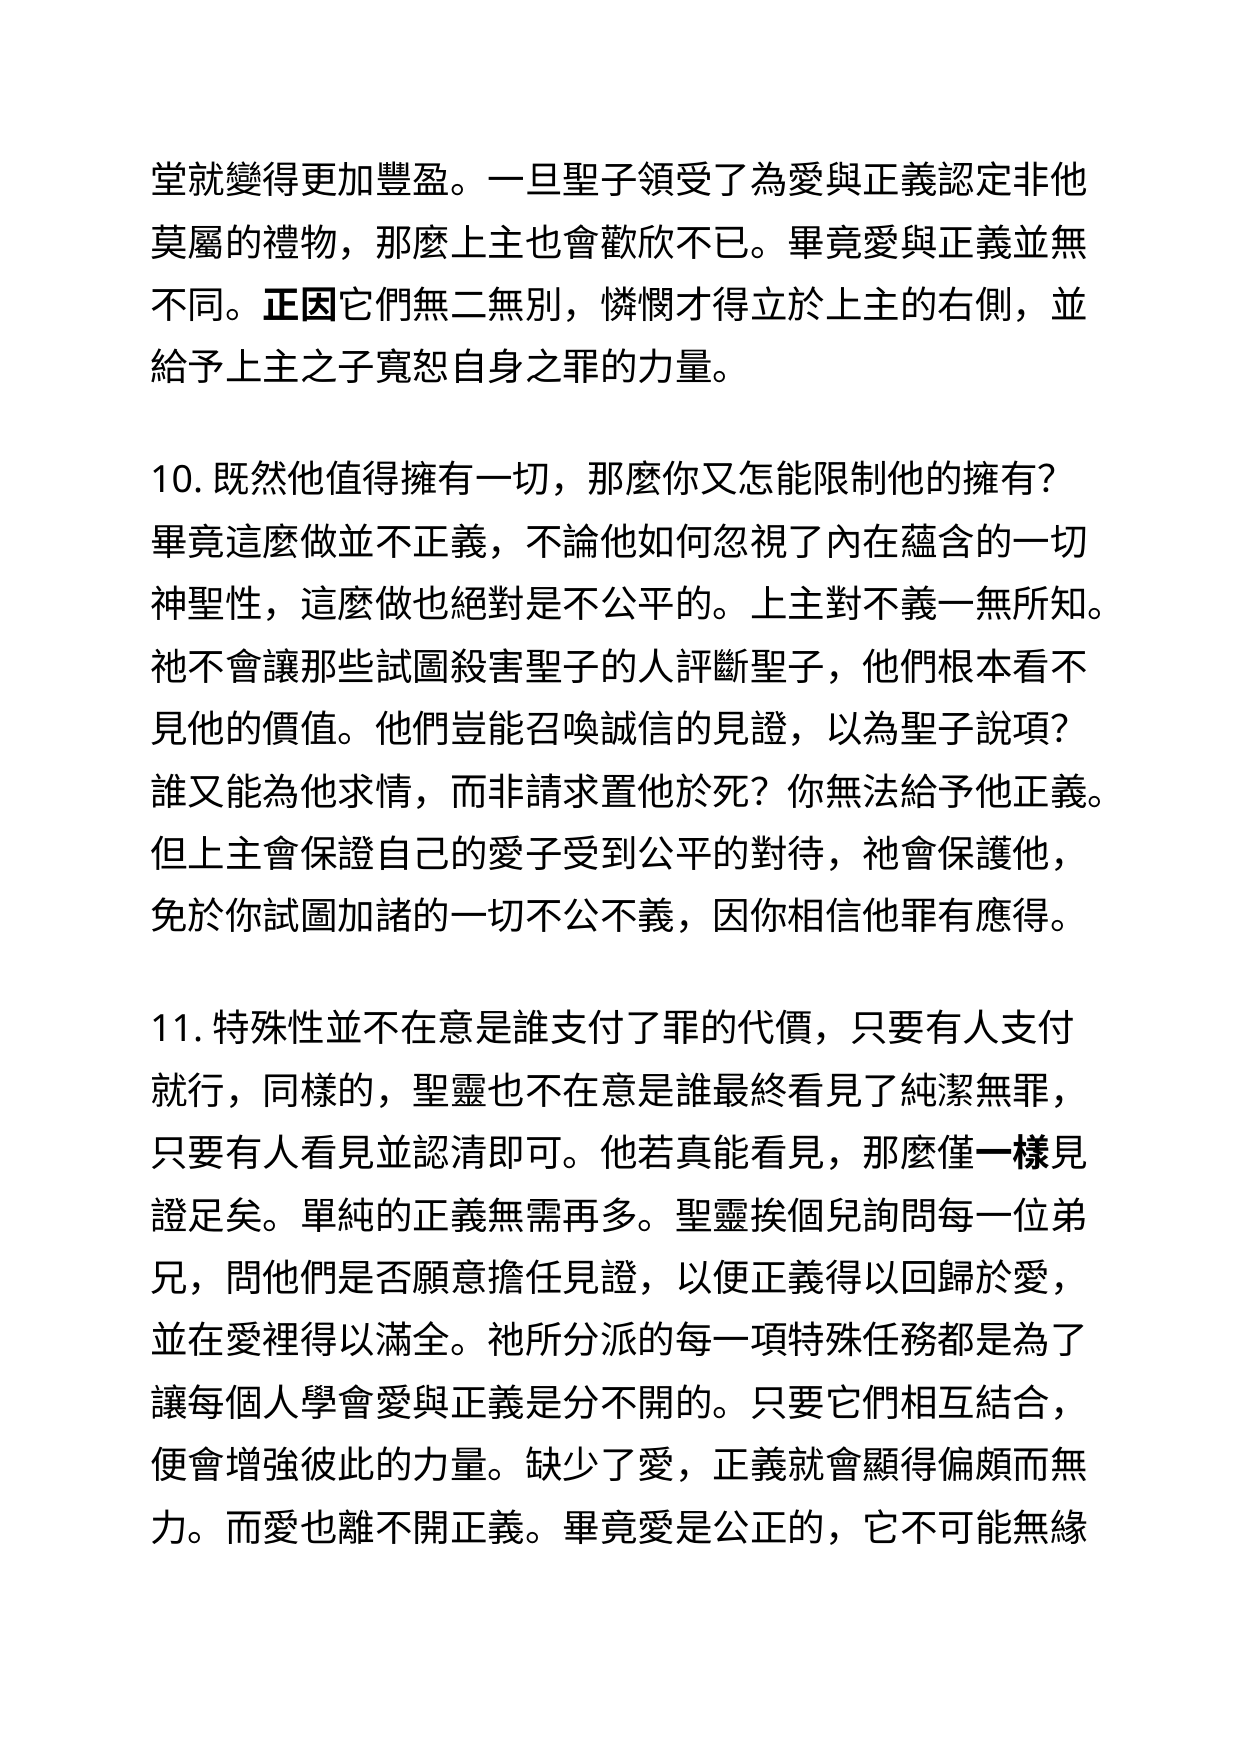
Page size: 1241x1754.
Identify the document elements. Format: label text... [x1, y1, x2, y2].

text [150, 150, 1090, 391]
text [150, 998, 1090, 1552]
text 10. 既然他值得擁有一切，那麼你又怎能限制他的擁有？畢竟這麼做並不正義，不論他如何忽視了內在蘊含的一切神聖性，這麼做也絕對是不公平的。上主對不義一無所知。祂不會讓那些試圖殺害聖子的人評斷聖子，他們根本看不見他的價值。他們豈能召喚誠信的見證，以為聖子說項？誰又能為他求情，而非請求置他於死？你無法給予他正義。但上主會保證自己的愛子受到公平的對待，祂會保護他，免於你試圖加諸的一切不公不義，因你相信他罪有應得。 [150, 449, 1090, 940]
